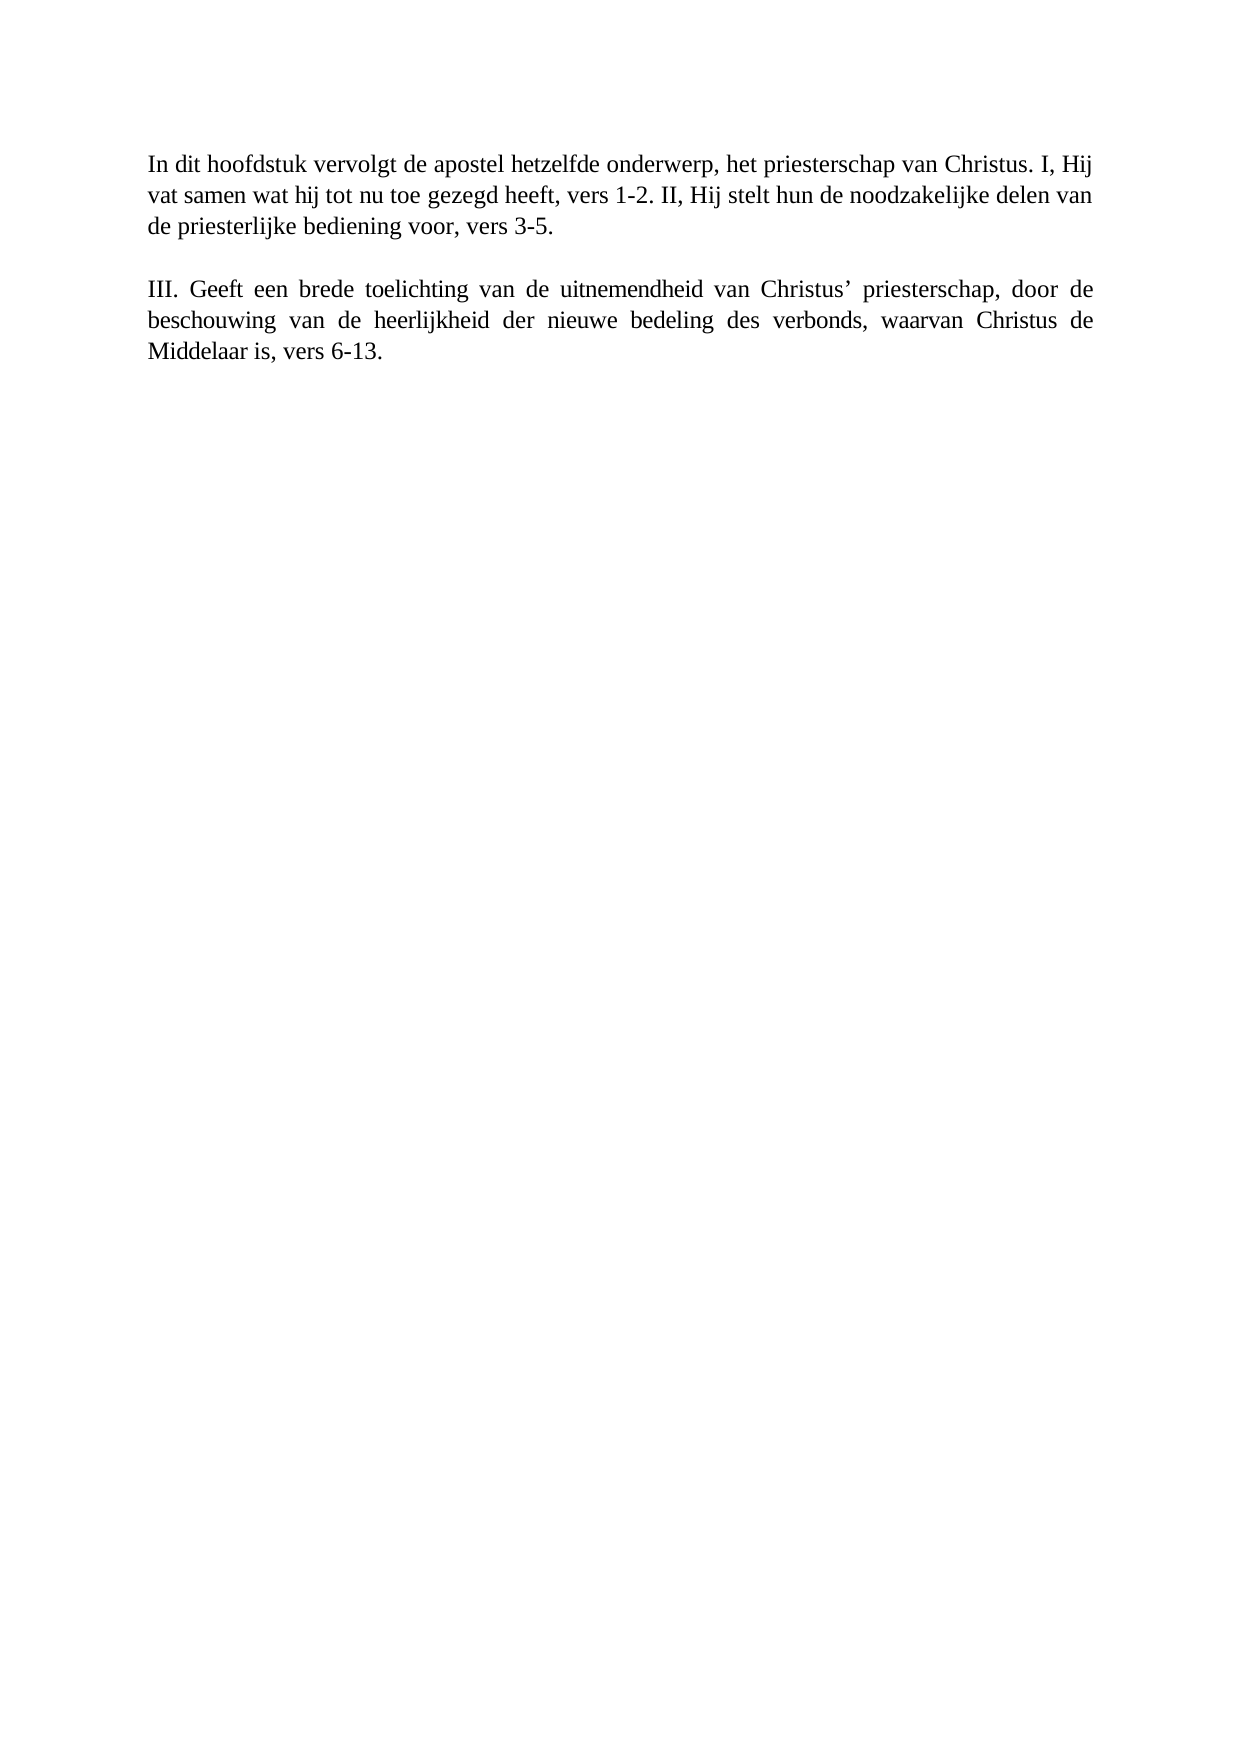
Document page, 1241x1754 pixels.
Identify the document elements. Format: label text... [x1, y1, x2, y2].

text In dit hoofdstuk vervolgt de apostel hetzelfde onderwerp, het priesterschap van Christus. I, Hij vat samen wat hij tot nu toe gezegd heeft, vers 1-2. II, Hij stelt hun de noodzakelijke delen van de priesterlijke bediening voor, vers 3-5. [147, 149, 1094, 240]
text III. Geeft een brede toelichting van de uitnemendheid van Christus’ priesterschap, door de beschouwing van de heerlijkheid der nieuwe bedeling des verbonds, waarvan Christus de Middelaar is, vers 6-13. [147, 274, 1094, 364]
